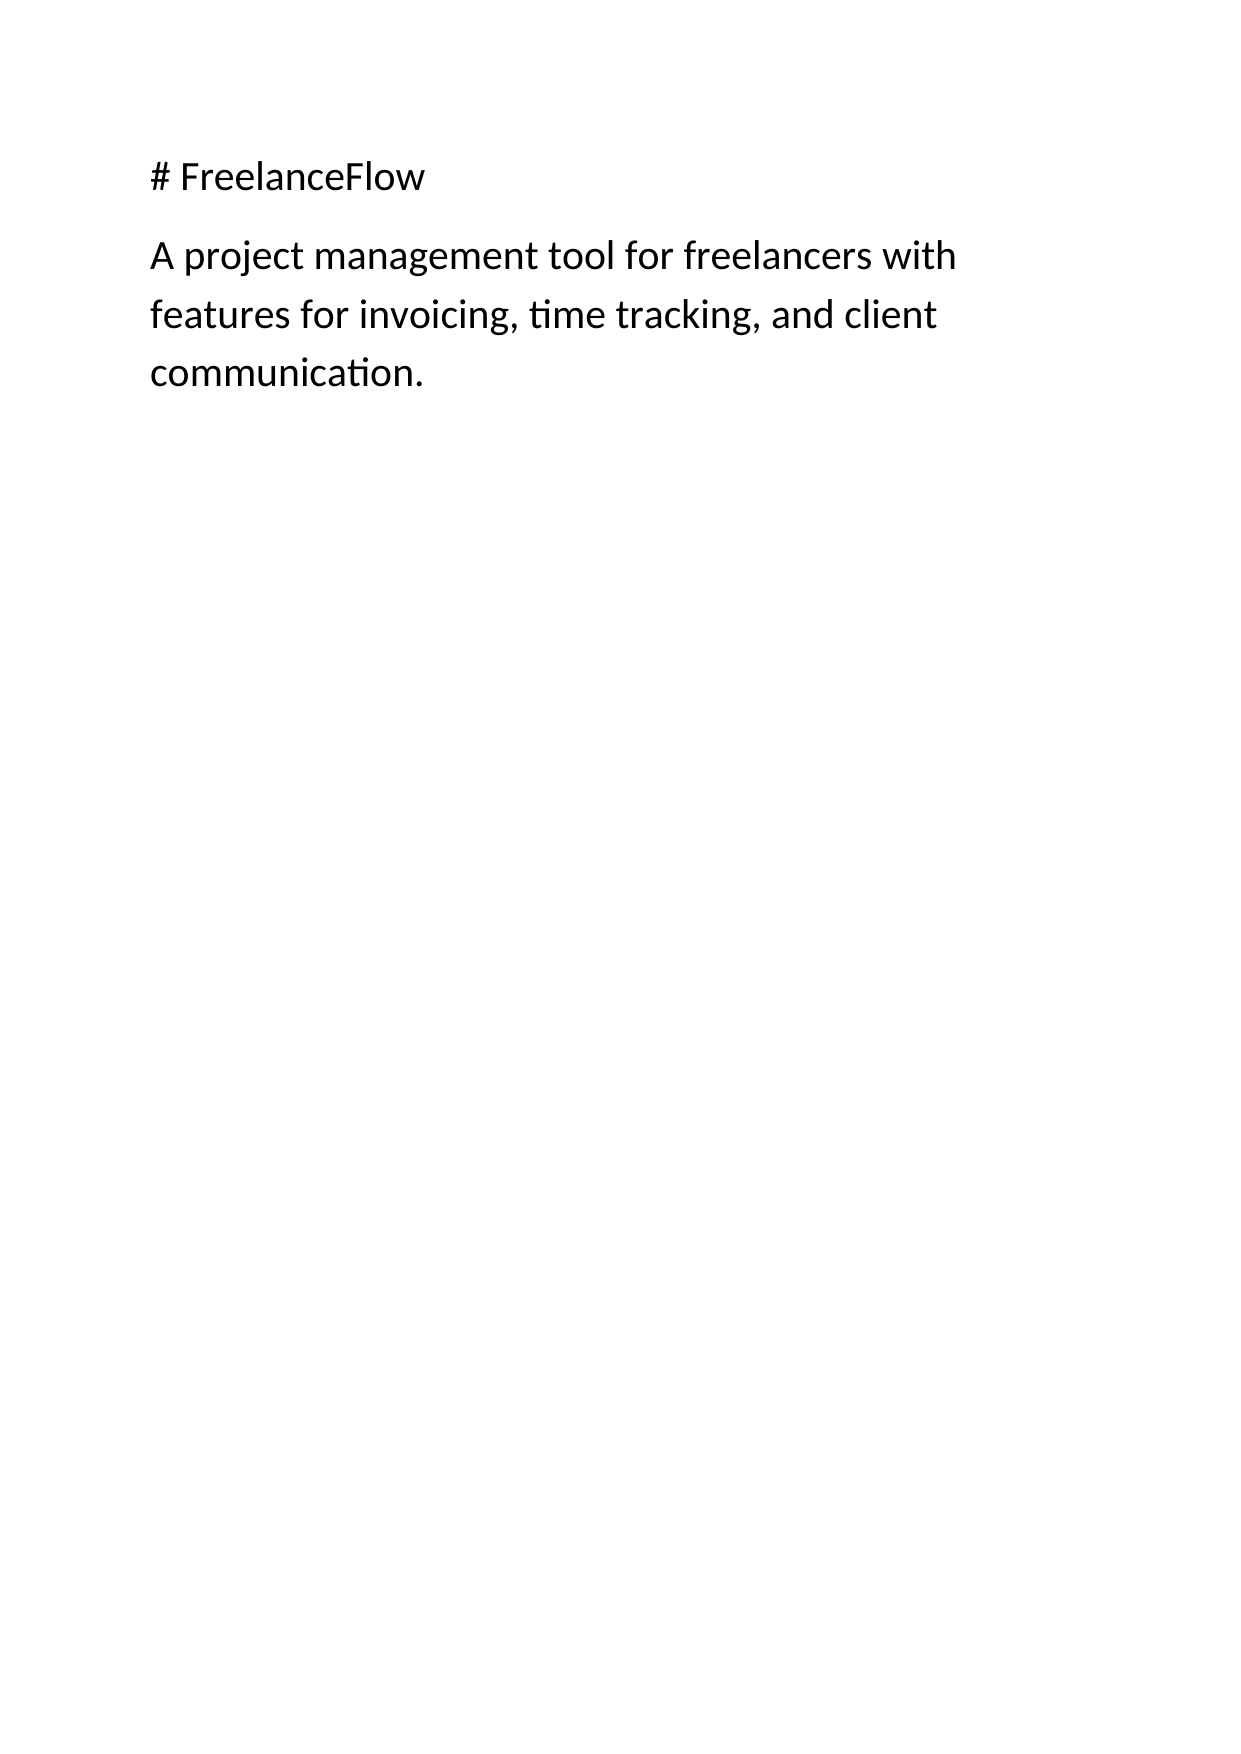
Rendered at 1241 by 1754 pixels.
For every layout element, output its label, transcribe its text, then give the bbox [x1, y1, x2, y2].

text # FreelanceFlow [150, 150, 1090, 201]
text A project management tool for freelancers with features for invoicing, time tracking, and client communication. [150, 229, 1090, 397]
